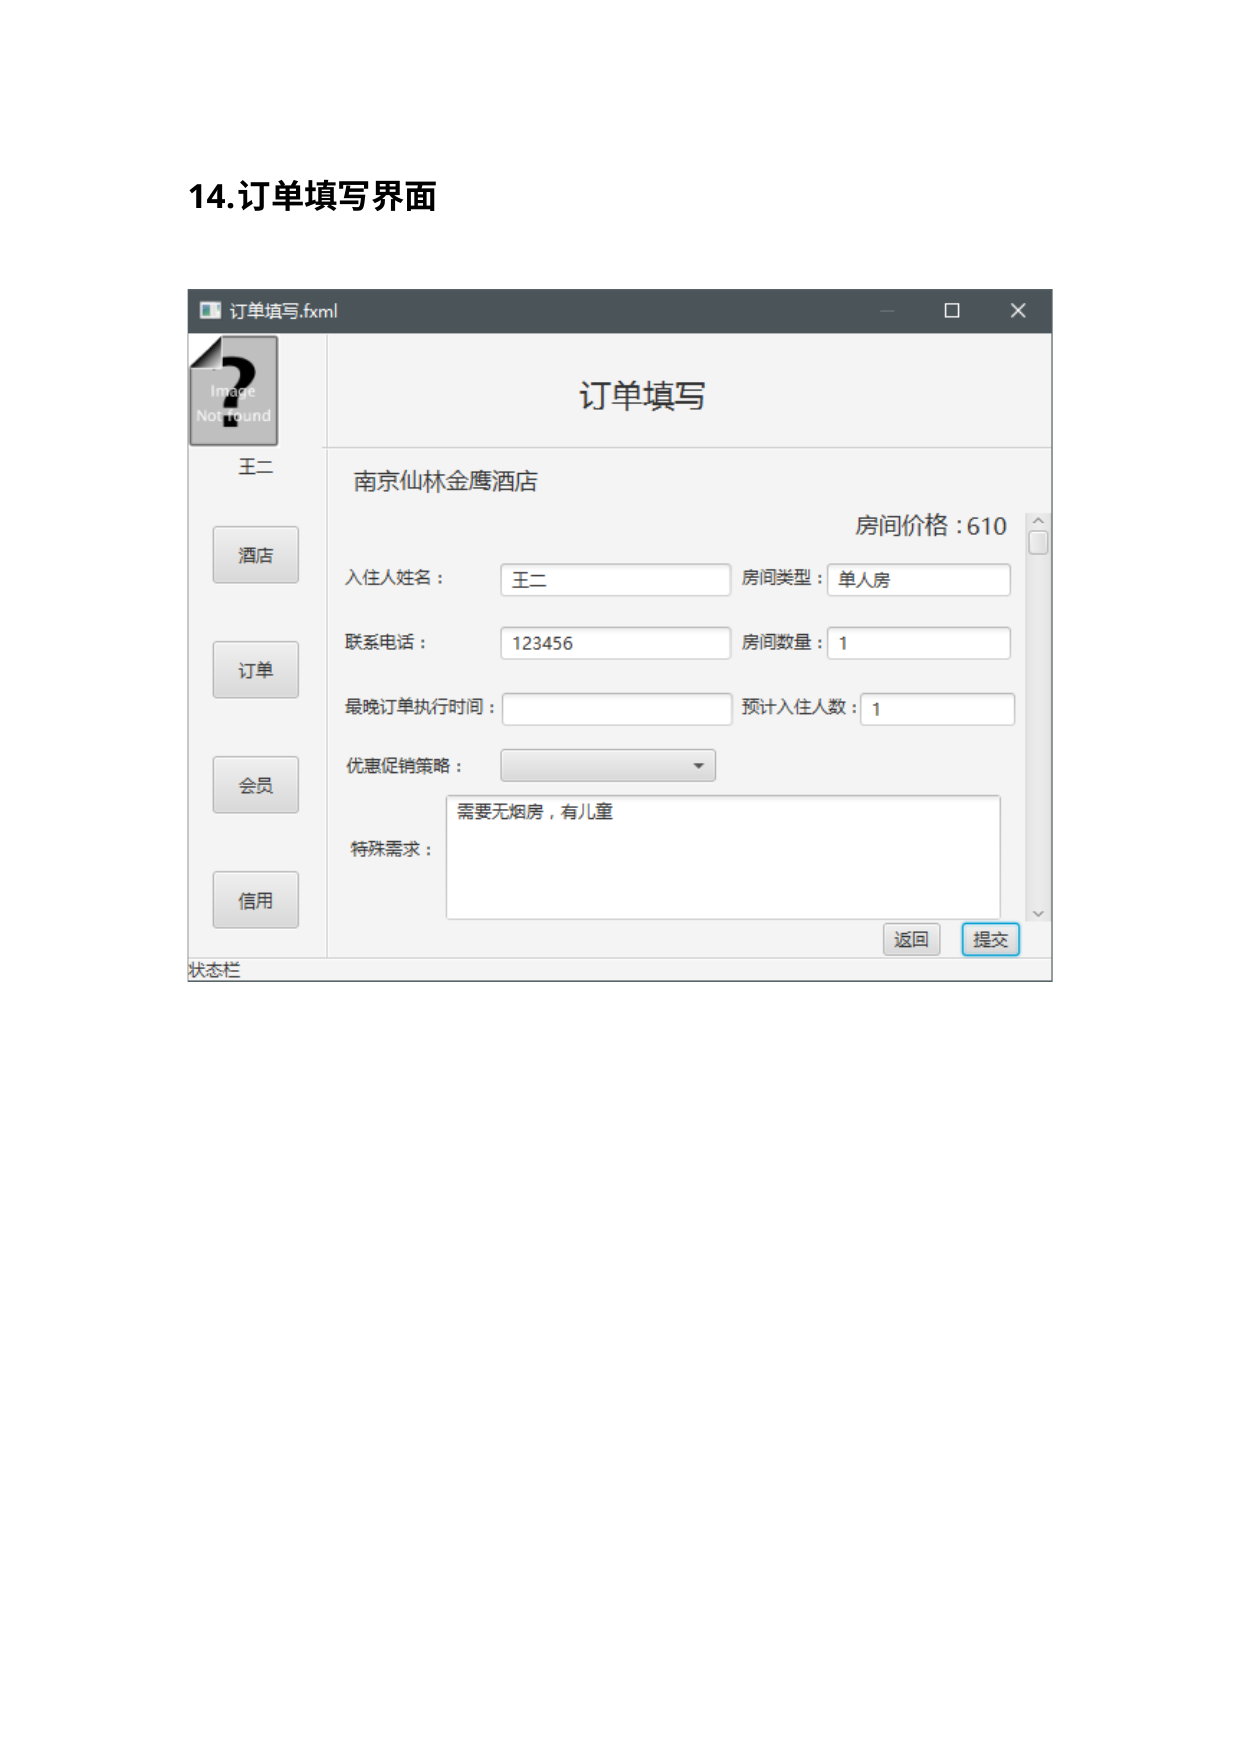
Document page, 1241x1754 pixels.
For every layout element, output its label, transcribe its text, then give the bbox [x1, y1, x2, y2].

subtitle 订单填写界面 [187, 162, 1053, 227]
picture [187, 289, 1053, 982]
